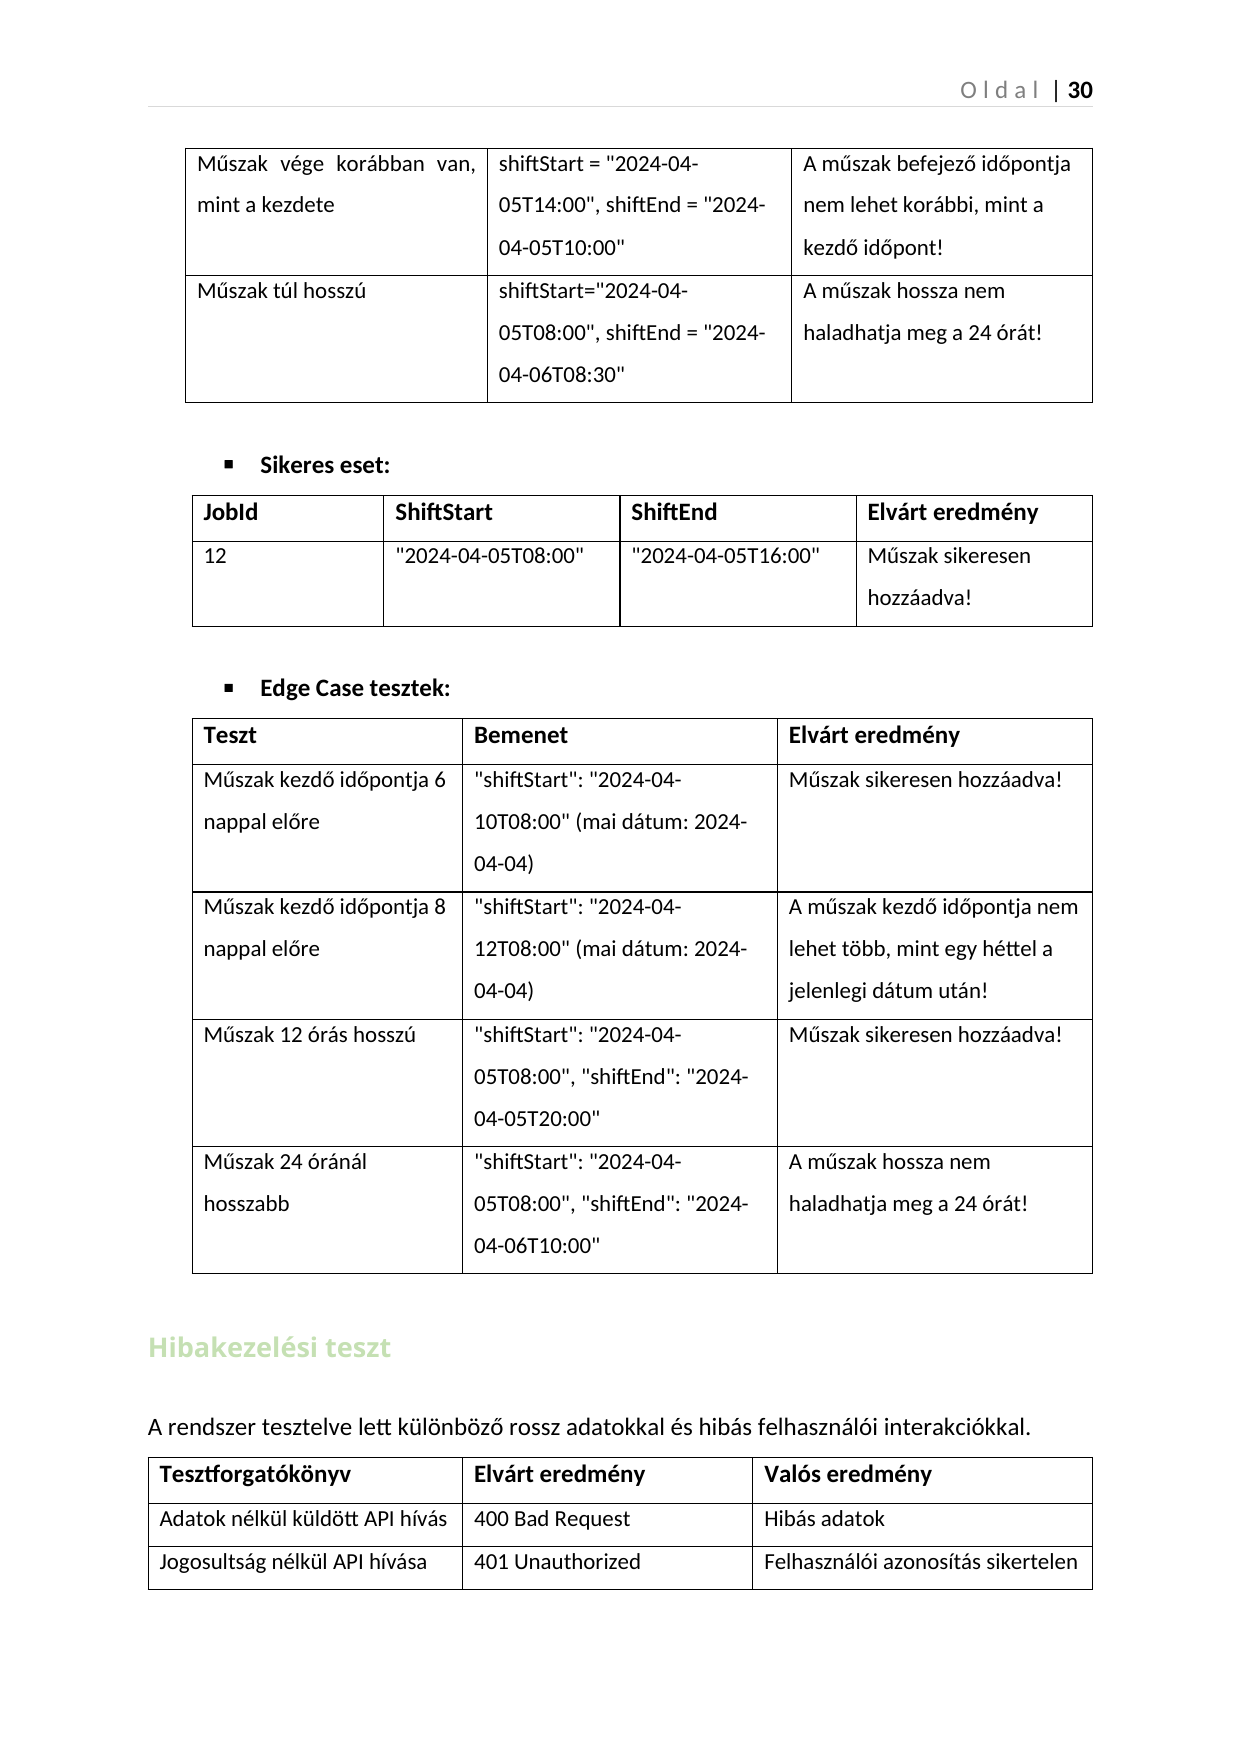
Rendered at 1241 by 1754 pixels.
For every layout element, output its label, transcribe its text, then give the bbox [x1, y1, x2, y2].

table_cell A műszak hossza nem haladhatja meg a 24 órát! [778, 1147, 1092, 1273]
table_cell "2024-04-05T08:00" [384, 542, 619, 626]
table_cell A műszak kezdő időpontja nem lehet több, mint egy héttel a jelenlegi dátum után! [778, 893, 1092, 1019]
table_header JobId [193, 496, 383, 541]
table_cell Műszak sikeresen hozzáadva! [778, 765, 1092, 891]
table_cell Jogosultság nélkül API hívása [149, 1547, 462, 1589]
table_cell Műszak 12 órás hosszú [193, 1020, 462, 1146]
table_header ShiftStart [384, 496, 619, 541]
table_header Elvárt eredmény [857, 496, 1092, 541]
table_cell 400 Bad Request [463, 1504, 752, 1546]
table_cell A műszak befejező időpontja nem lehet korábbi, mint a kezdő időpont! [792, 149, 1092, 275]
table_cell shiftStart = "2024-04-05T14:00", shiftEnd = "2024-04-05T10:00" [488, 149, 791, 275]
table_header Elvárt eredmény [463, 1458, 752, 1503]
table_header Valós eredmény [753, 1458, 1092, 1503]
list Sikeres eset: [223, 449, 1093, 479]
table_cell Műszak sikeresen hozzáadva! [857, 542, 1092, 626]
table_cell shiftStart="2024-04-05T08:00", shiftEnd = "2024-04-06T08:30" [488, 276, 791, 402]
table_cell Felhasználói azonosítás sikertelen [753, 1547, 1092, 1589]
table_cell "2024-04-05T16:00" [621, 542, 856, 626]
table_cell A műszak hossza nem haladhatja meg a 24 órát! [792, 276, 1092, 402]
table_cell Adatok nélkül küldött API hívás [149, 1504, 462, 1546]
subtitle Hibakezelési teszt [148, 1328, 1093, 1365]
table_cell Műszak 24 óránál hosszabb [193, 1147, 462, 1273]
table_cell 12 [193, 542, 383, 626]
table_header Elvárt eredmény [778, 719, 1092, 764]
table_cell Műszak kezdő időpontja 6 nappal előre [193, 765, 462, 891]
table_cell Műszak túl hosszú [186, 276, 487, 402]
table_cell "shiftStart": "2024-04-05T08:00", "shiftEnd": "2024-04-05T20:00" [463, 1020, 777, 1146]
table_cell Hibás adatok [753, 1504, 1092, 1546]
text A rendszer tesztelve lett különböző rossz adatokkal és hibás felhasználói interakciókkal. [148, 1411, 1093, 1442]
table_header Tesztforgatókönyv [149, 1458, 462, 1503]
table_cell "shiftStart": "2024-04-12T08:00" (mai dátum: 2024-04-04) [463, 893, 777, 1019]
table_cell "shiftStart": "2024-04-10T08:00" (mai dátum: 2024-04-04) [463, 765, 777, 891]
table_cell Műszak vége korábban van, mint a kezdete [186, 149, 487, 275]
table_header Bemenet [463, 719, 777, 764]
table_cell 401 Unauthorized [463, 1547, 752, 1589]
table_cell Műszak kezdő időpontja 8 nappal előre [193, 893, 462, 1019]
table_header Teszt [193, 719, 462, 764]
table_header ShiftEnd [621, 496, 856, 541]
list Edge Case tesztek: [223, 673, 1093, 703]
table_cell Műszak sikeresen hozzáadva! [778, 1020, 1092, 1146]
table_cell "shiftStart": "2024-04-05T08:00", "shiftEnd": "2024-04-06T10:00" [463, 1147, 777, 1273]
